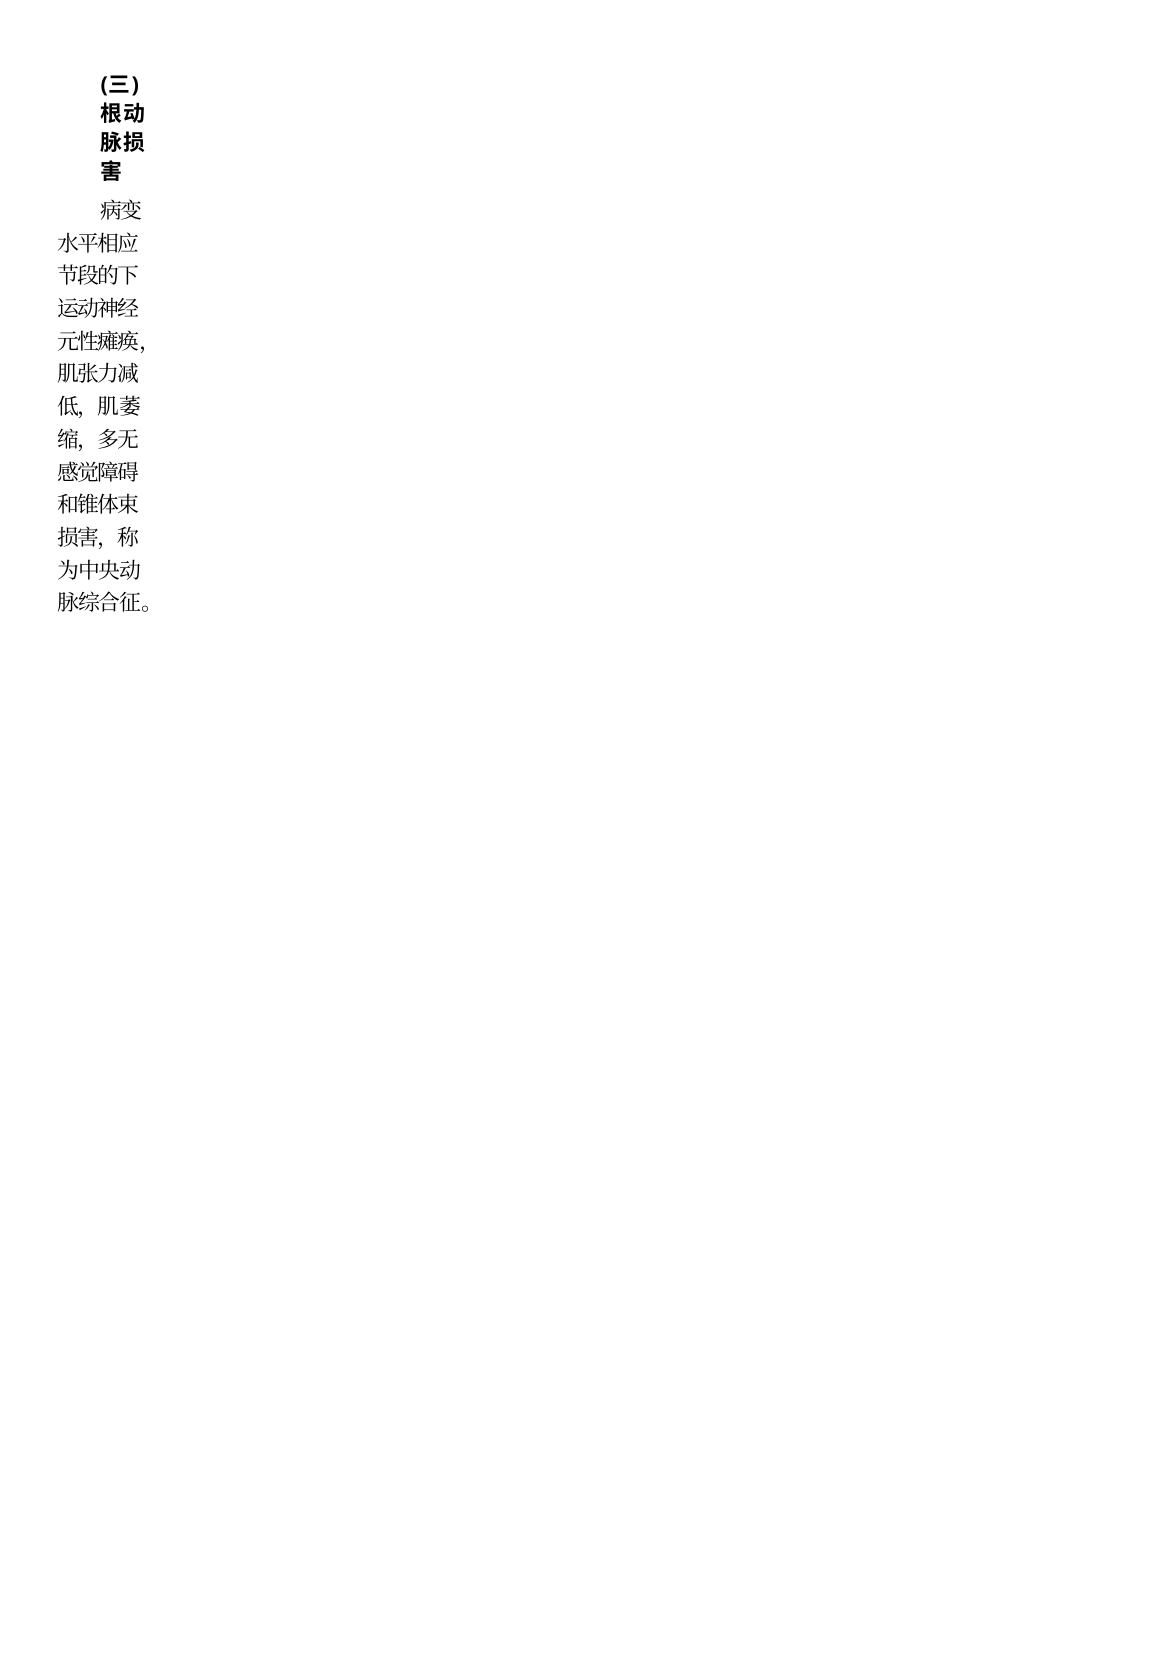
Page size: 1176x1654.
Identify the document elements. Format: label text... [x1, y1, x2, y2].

text (三)根动脉损害 [100, 69, 156, 186]
text 病变水平相应节段的下运动神经元性瘫痪，肌张力减低，肌萎缩，多无感觉障碍和锥体束损害，称 为中央动脉综合征。 [57, 193, 148, 617]
